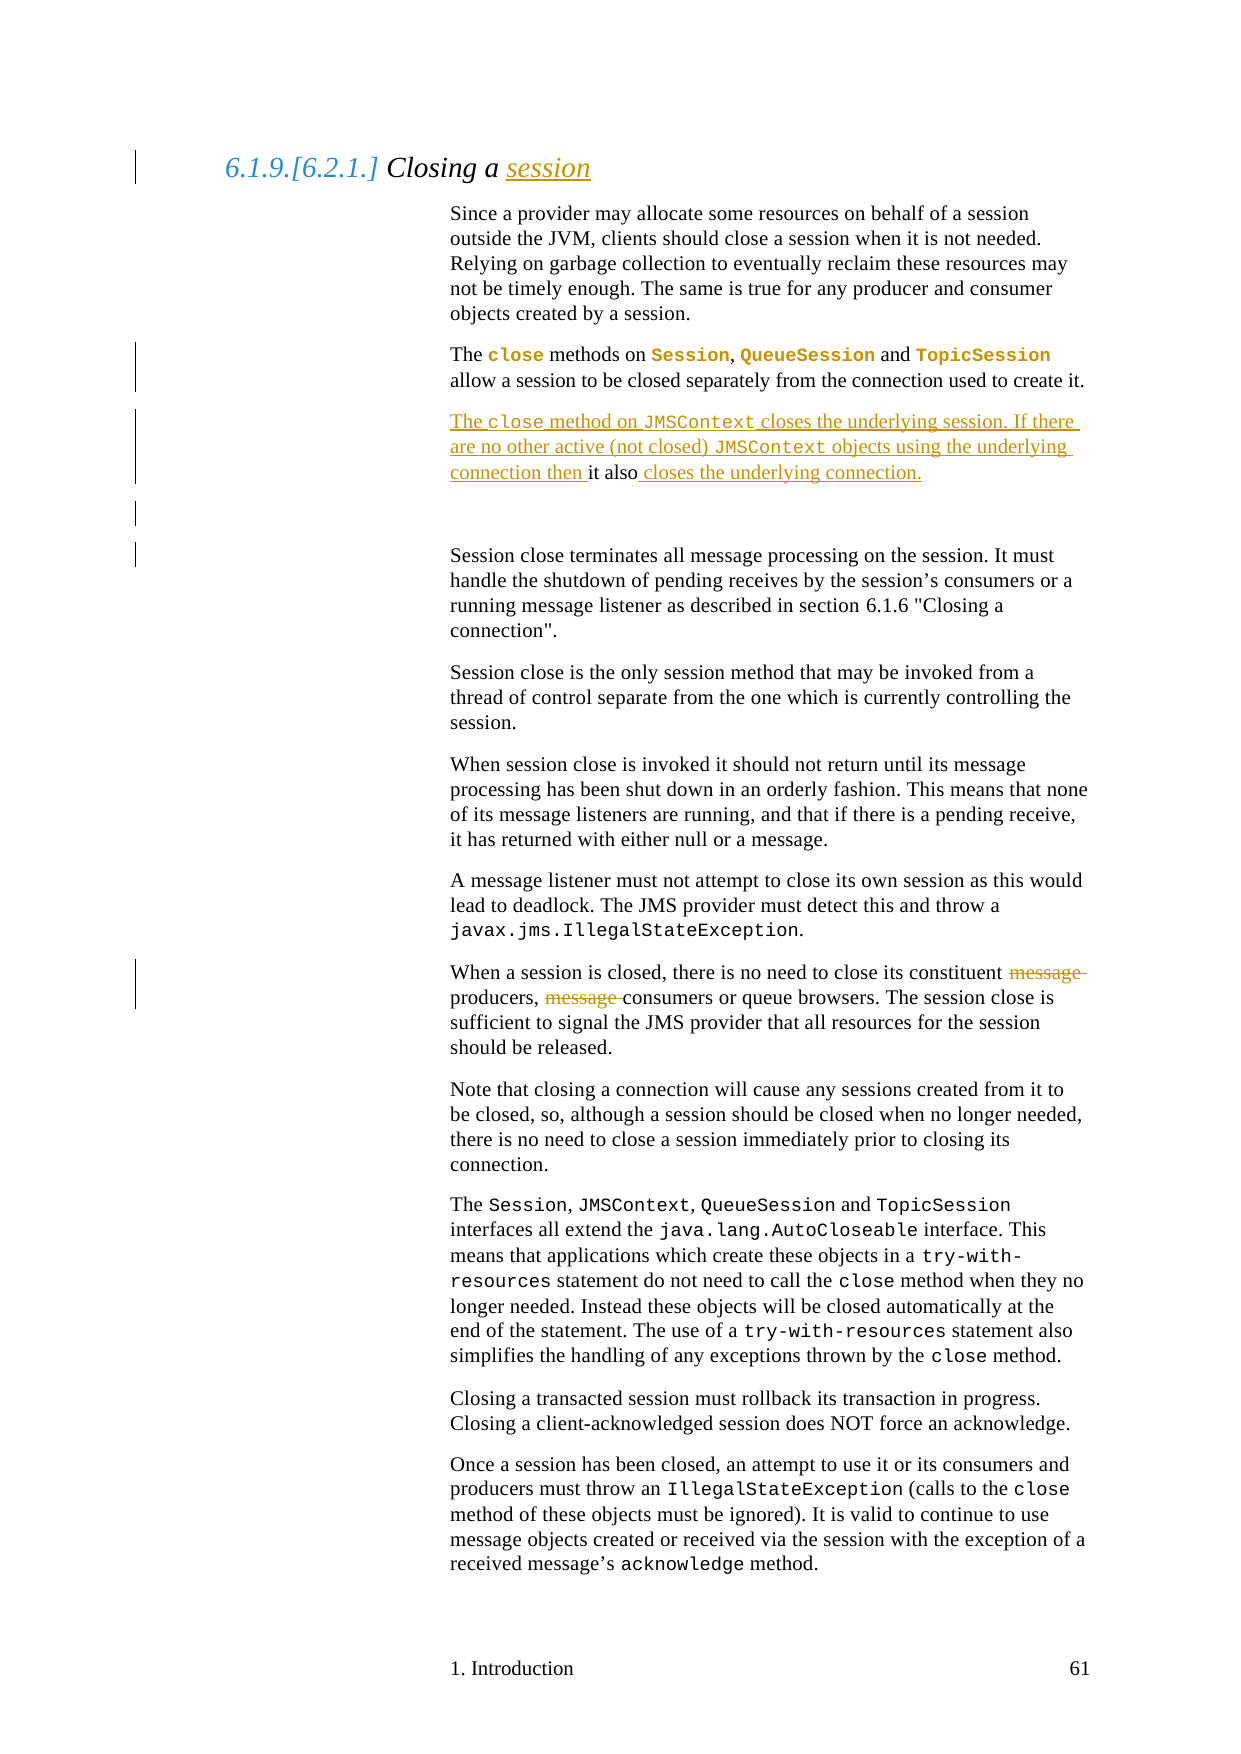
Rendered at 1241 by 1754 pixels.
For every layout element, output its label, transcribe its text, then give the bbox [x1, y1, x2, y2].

subtitle Closing a [225, 150, 1090, 183]
text Session close terminates all message processing on the session. It must handle the shutdown of pending receives by the session’s consumers or a running message listener as described in section 6.1.6 "Closing a connection". [450, 542, 1090, 642]
text A message listener must not attempt to close its own session as this would lead to deadlock. The JMS provider must detect this and throw a javax.jms.IllegalStateException. [450, 867, 1090, 942]
text Once a session has been closed, an attempt to use it or its consumers and producers must throw an IllegalStateException (calls to the close method of these objects must be ignored). It is valid to continue to use message objects created or received via the session with the exception of a received message’s acknowledge method. [450, 1451, 1090, 1576]
text Session close is the only session method that may be invoked from a thread of control separate from the one which is currently controlling the session. [450, 659, 1090, 734]
text When a session is closed, there is no need to close its constituent producers, consumers or queue browsers. The session close is sufficient to signal the JMS provider that all resources for the session should be released. [450, 959, 1090, 1059]
text The Session, JMSContext, QueueSession and TopicSession interfaces all extend the java.lang.AutoCloseable interface. This means that applications which create these objects in a try-with-resources statement do not need to call the close method when they no longer needed. Instead these objects will be closed automatically at the end of the statement. The use of a try-with-resources statement also simplifies the handling of any exceptions thrown by the close method. [450, 1192, 1090, 1368]
text Note that closing a connection will cause any sessions created from it to be closed, so, although a session should be closed when no longer needed, there is no need to close a session immediately prior to closing its connection. [450, 1076, 1090, 1176]
text Since a provider may allocate some resources on behalf of a session outside the JVM, clients should close a session when it is not needed. Relying on garbage collection to eventually reclaim these resources may not be timely enough. The same is true for any producer and consumer objects created by a session. [450, 200, 1090, 325]
text The close methods on Session, QueueSession and TopicSession allow a session to be closed separately from the connection used to create it. [450, 342, 1090, 392]
text When session close is invoked it should not return until its message processing has been shut down in an orderly fashion. This means that none of its message listeners are running, and that if there is a pending receive, it has returned with either null or a message. [450, 751, 1090, 851]
text Closing a transacted session must rollback its transaction in progress. Closing a client-acknowledged session does NOT force an acknowledge. [450, 1384, 1090, 1434]
text it also [450, 409, 1090, 484]
